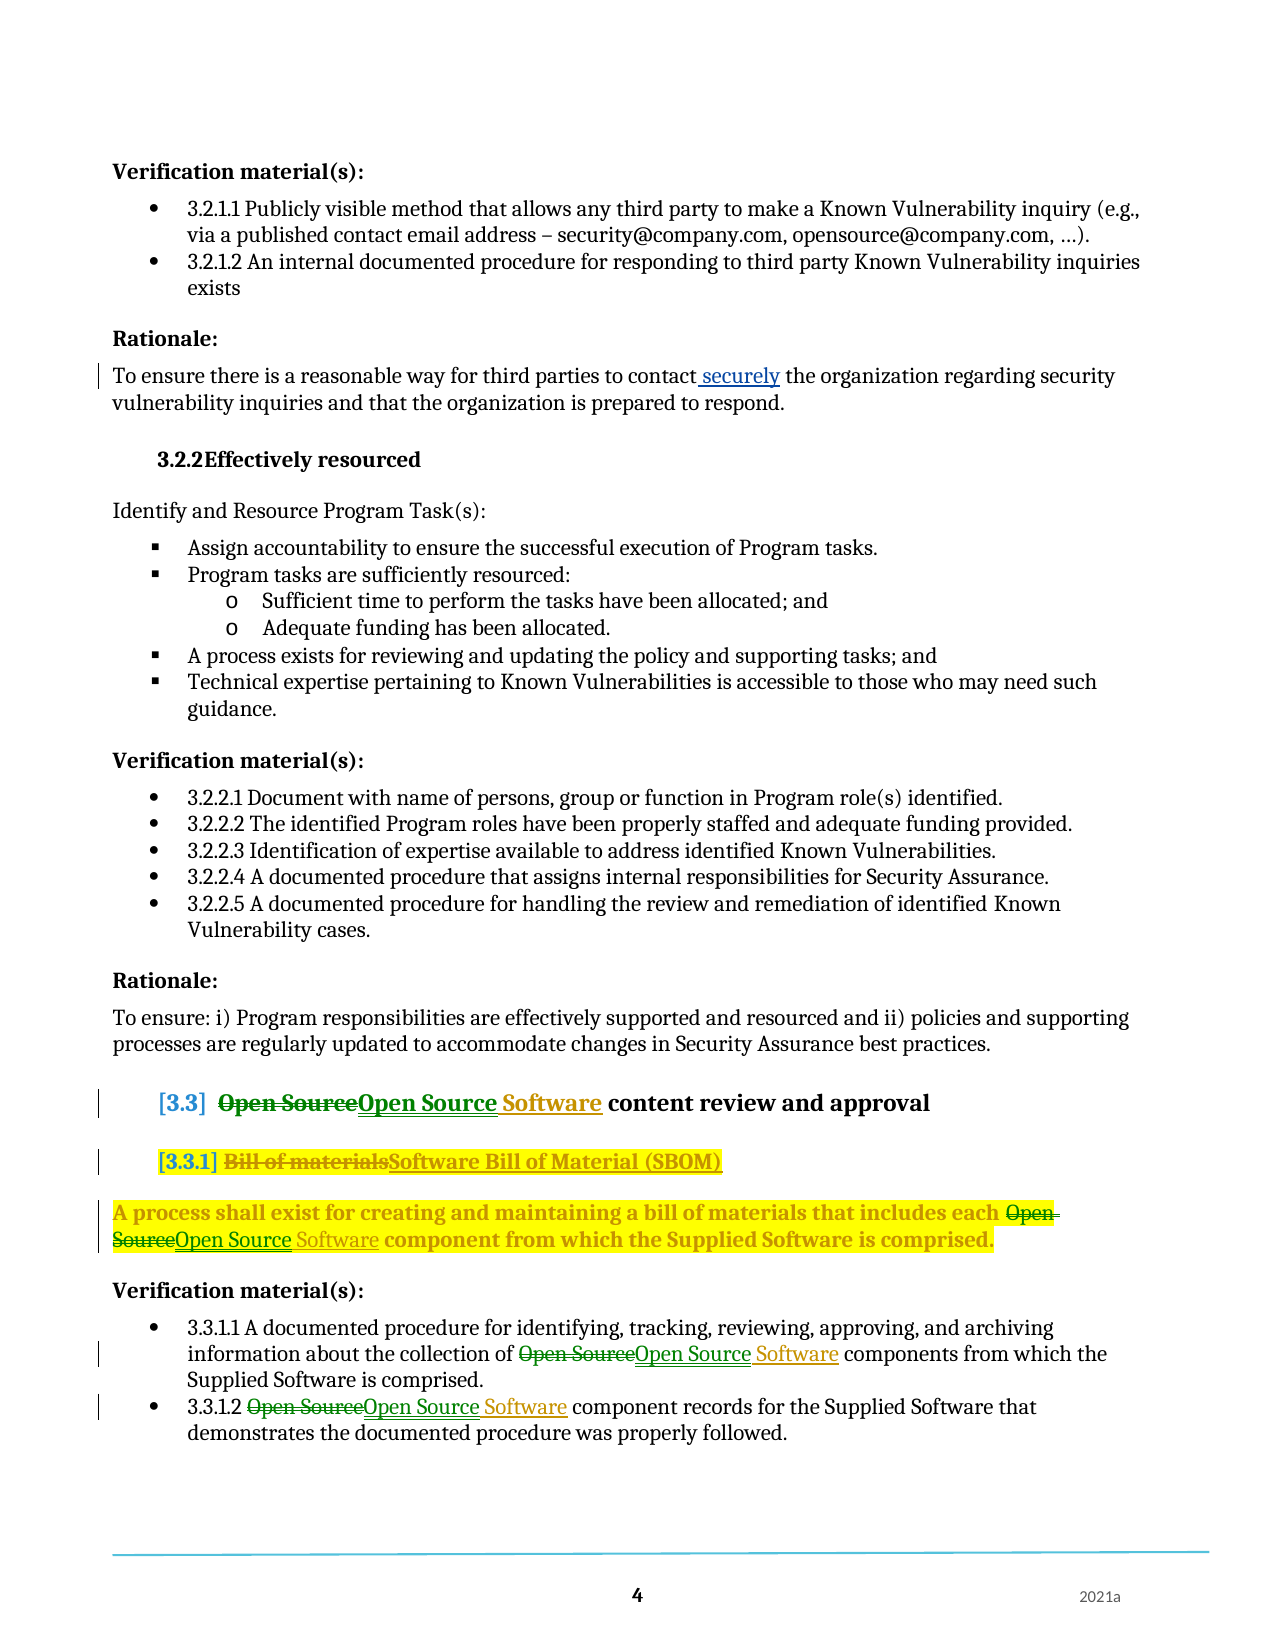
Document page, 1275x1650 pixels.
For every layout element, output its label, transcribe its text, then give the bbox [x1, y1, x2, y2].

list 3.2.2.5 A documented procedure for handling the review and remediation of identified Known Vulnerability cases. [150, 890, 1162, 943]
list Technical expertise pertaining to Known Vulnerabilities is accessible to those who may need such guidance. [150, 669, 1162, 722]
text Rationale: [112, 968, 1162, 994]
list Program tasks are sufficiently resourced: [150, 561, 1162, 588]
text A process shall exist for creating and maintaining a bill of materials that includes each component from which the Supplied Software is comprised. [994, 1200, 1162, 1253]
list 3.2.2.2 The identified Program roles have been properly staffed and adequate funding provided. [150, 811, 1162, 838]
list 3.3.1.1 A documented procedure for identifying, tracking, reviewing, approving, and archiving information about the collection of components from which the Supplied Software is comprised. [150, 1314, 1162, 1394]
list 3.2.2.3 Identification of expertise available to address identified Known Vulnerabilities. [150, 838, 1162, 864]
list 3.2.1.2 An internal documented procedure for responding to third party Known Vulnerability inquiries exists [150, 248, 1162, 301]
text Rationale: [112, 326, 1162, 352]
list 3.2.2.1 Document with name of persons, group or function in Program role(s) identified. [150, 785, 1162, 811]
text Verification material(s): [112, 159, 1162, 185]
subtitle Effectively resourced [157, 447, 1162, 473]
list Adequate funding has been allocated. [225, 615, 1162, 643]
text Verification material(s): [112, 748, 1162, 774]
list A process exists for reviewing and updating the policy and supporting tasks; and [150, 643, 1162, 669]
list 3.3.1.2 component records for the Supplied Software that demonstrates the documented procedure was properly followed. [150, 1394, 1162, 1446]
text Verification material(s): [112, 1278, 1162, 1304]
list Sufficient time to perform the tasks have been allocated; and [225, 588, 1162, 615]
list 3.2.2.4 A documented procedure that assigns internal responsibilities for Security Assurance. [150, 864, 1162, 890]
list Assign accountability to ensure the successful execution of Program tasks. [150, 535, 1162, 561]
text Identify and Resource Program Task(s): [112, 498, 1162, 524]
subtitle content review and approval [157, 1089, 1162, 1117]
text To ensure there is a reasonable way for third parties to contact the organization regarding security vulnerability inquiries and that the organization is prepared to respond. [112, 363, 1162, 416]
text To ensure: i) Program responsibilities are effectively supported and resourced and ii) policies and supporting processes are regularly updated to accommodate changes in Security Assurance best practices. [112, 1005, 1162, 1057]
